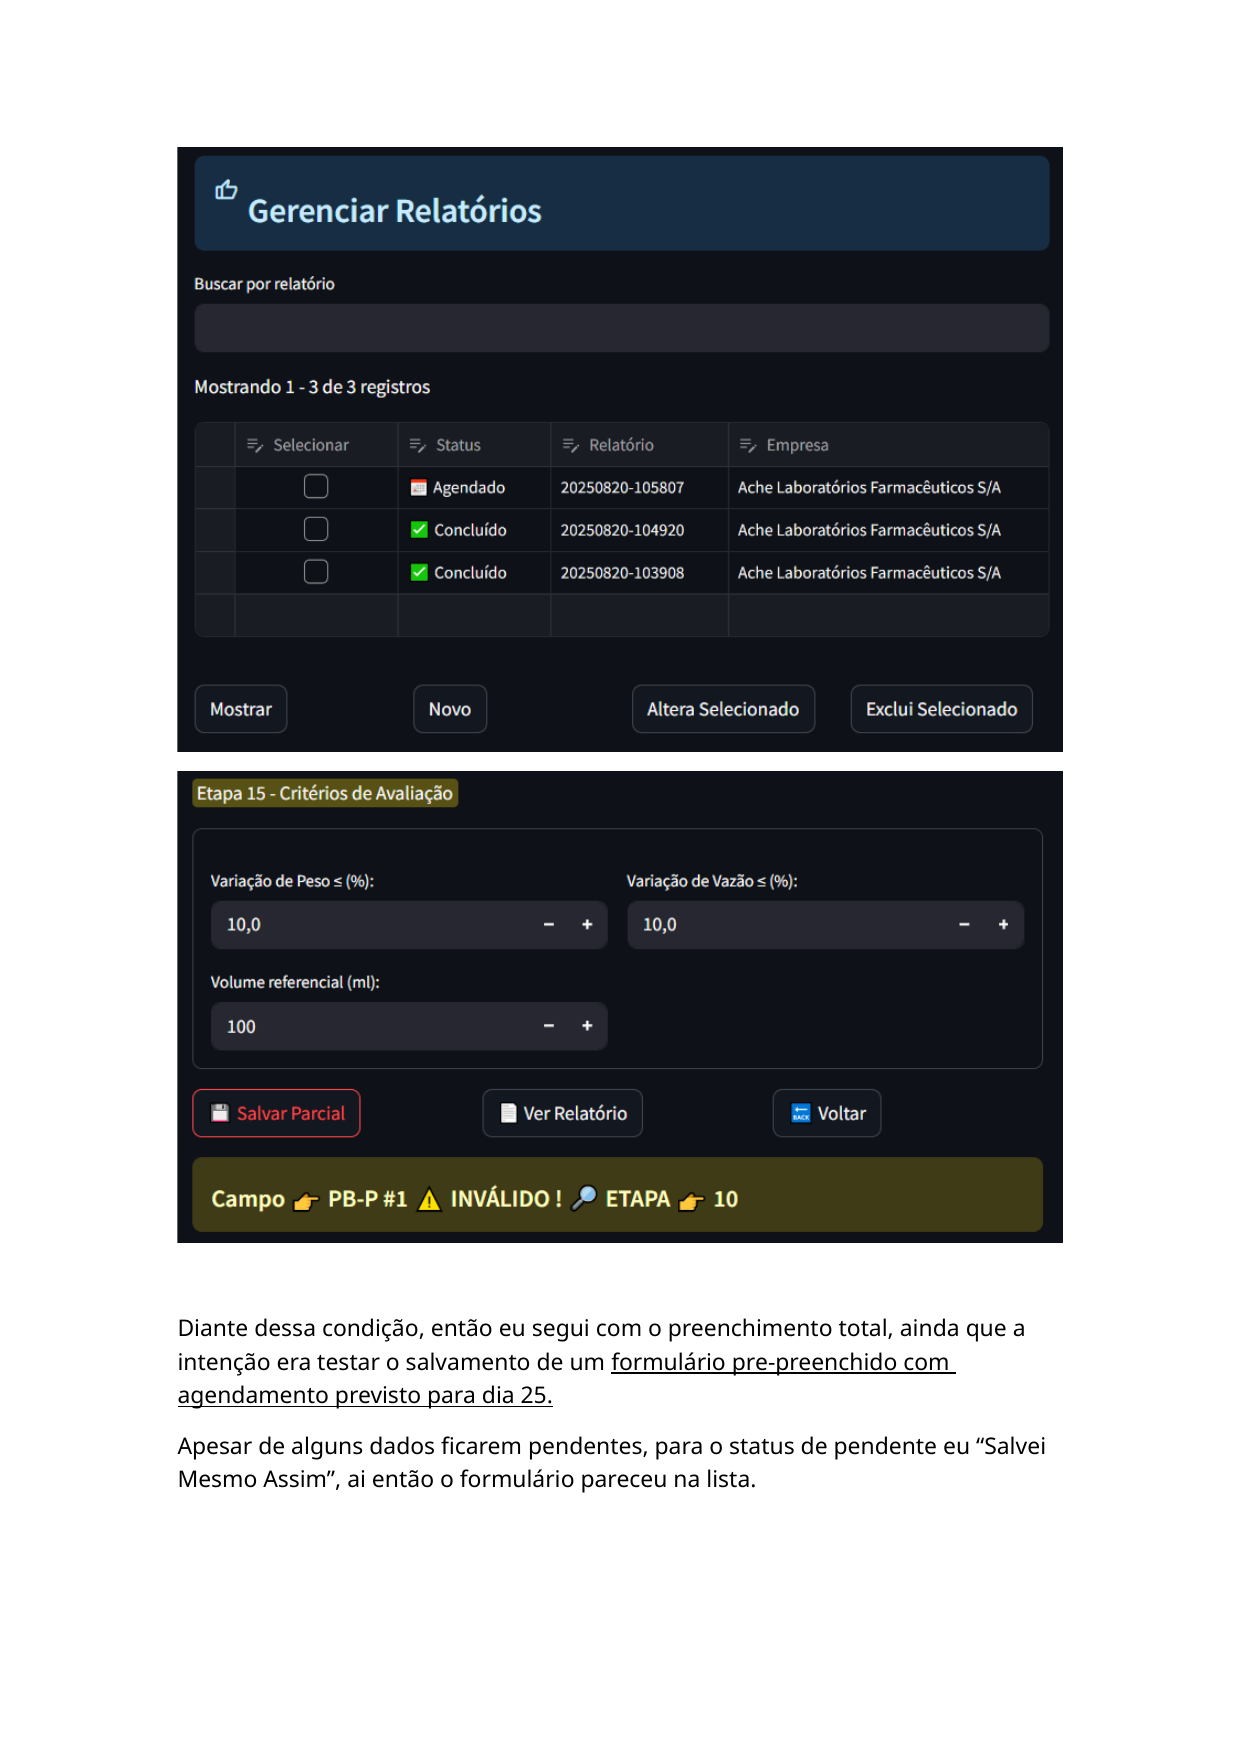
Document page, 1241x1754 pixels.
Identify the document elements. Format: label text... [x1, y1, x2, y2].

picture [177, 771, 1063, 1243]
text Diante dessa condição, então eu segui com o preenchimento total, ainda que a intenção era testar o salvamento de um formulário pre-preenchido com agendamento previsto para dia 25. [177, 1312, 1063, 1411]
picture [177, 147, 1063, 752]
text Apesar de alguns dados ficarem pendentes, para o status de pendente eu “Salvei Mesmo Assim”, ai então o formulário pareceu na lista. [177, 1430, 1063, 1495]
